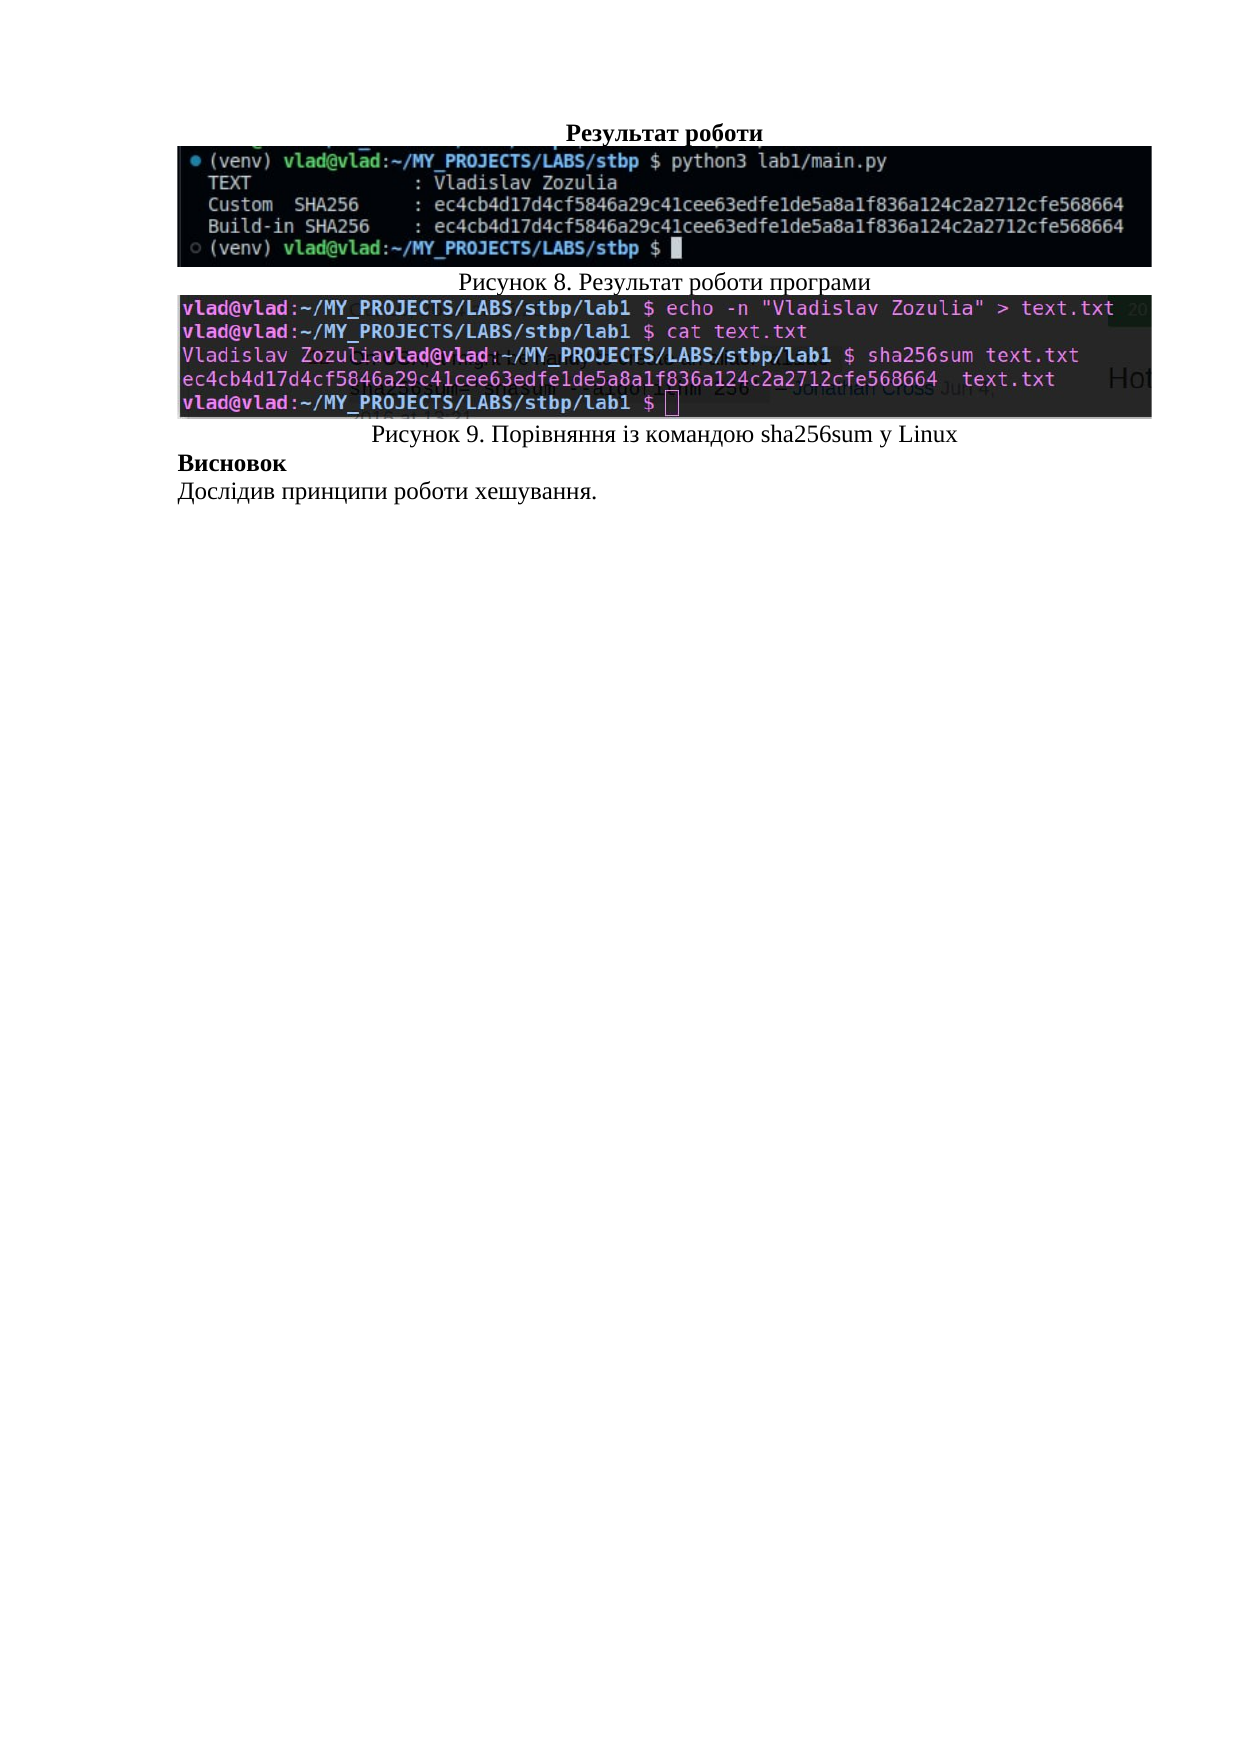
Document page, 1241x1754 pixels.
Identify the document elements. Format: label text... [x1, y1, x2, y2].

picture [177, 295, 1152, 419]
text Дослідив принципи роботи хешування. [177, 476, 1152, 505]
text Результат роботи [177, 118, 1152, 146]
picture [177, 146, 1152, 267]
text Рисунок 9. Порівняння із командою sha256sum у Linux [177, 419, 1152, 448]
text Висновок [177, 448, 1152, 476]
text Рисунок 8. Результат роботи програми [177, 267, 1152, 295]
